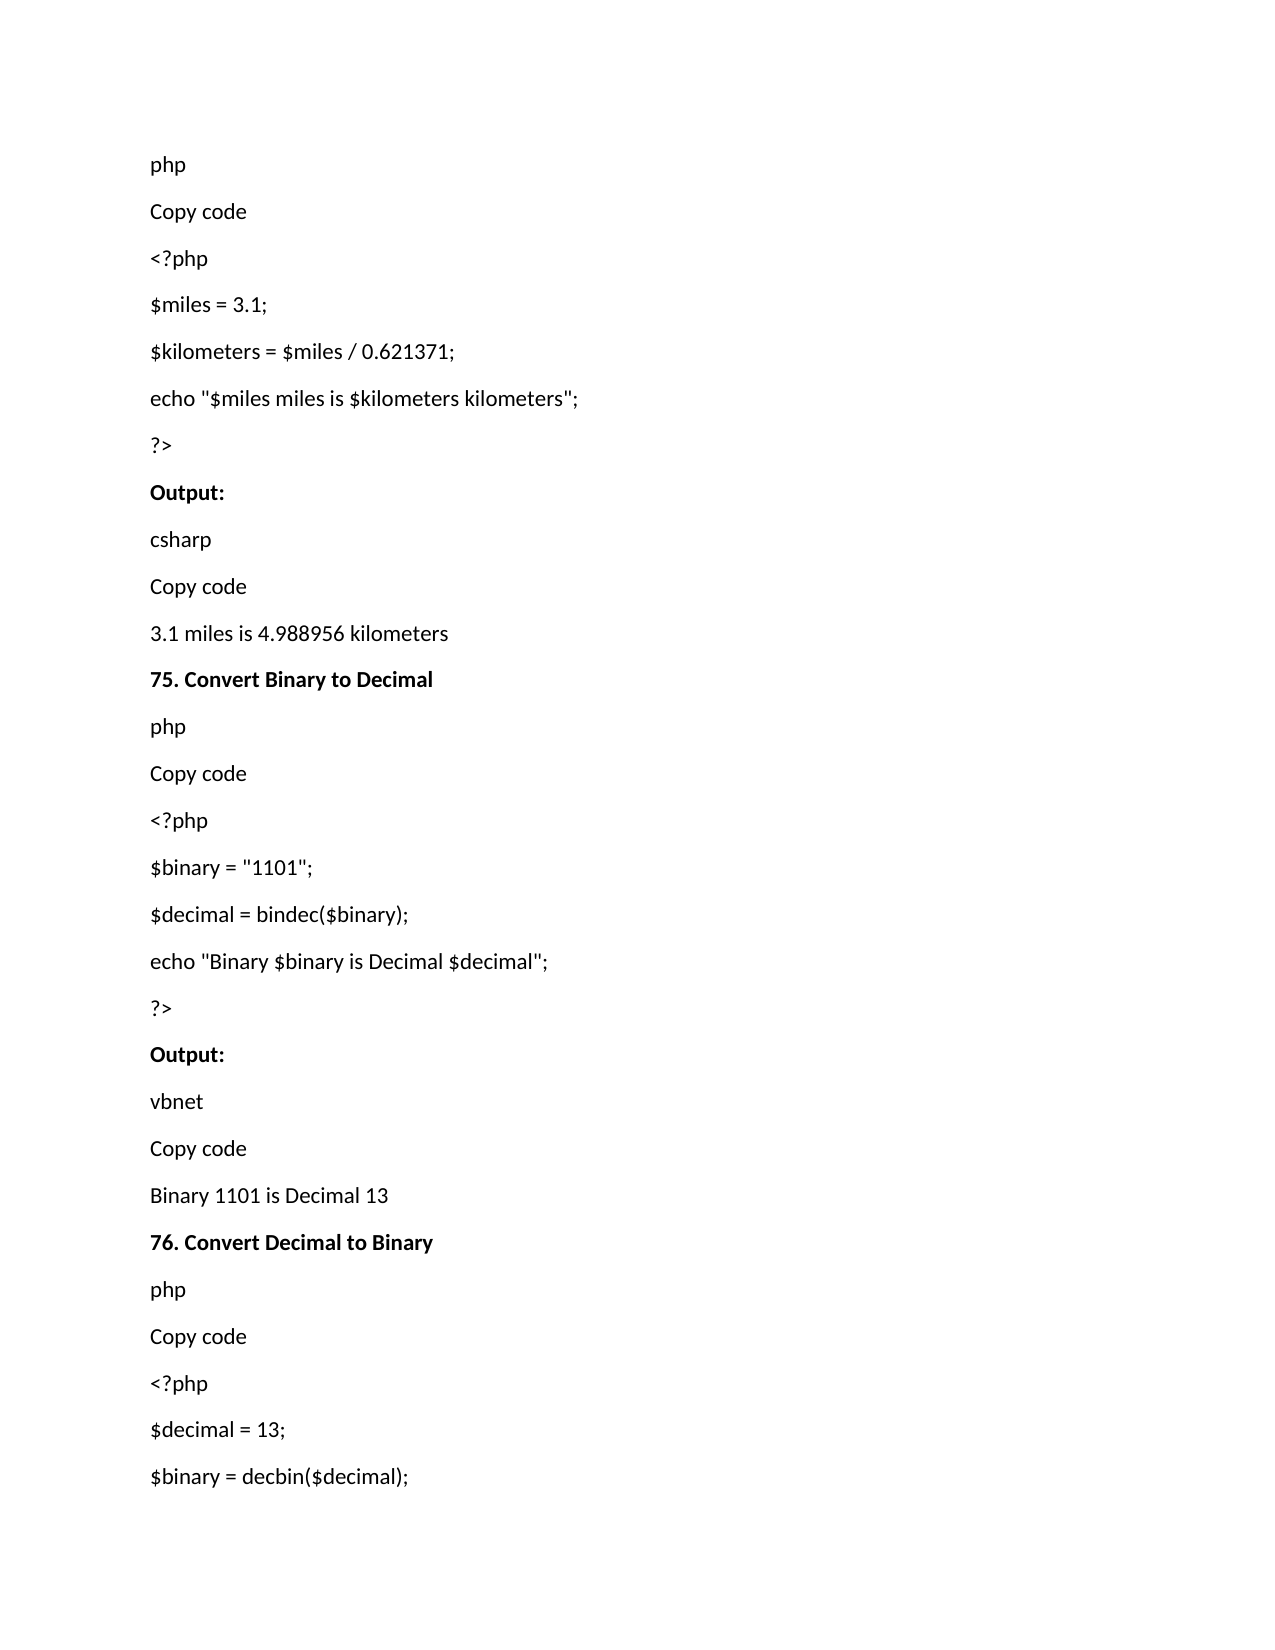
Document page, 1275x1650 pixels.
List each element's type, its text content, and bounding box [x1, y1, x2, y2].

text echo "Binary $binary is Decimal $decimal"; [150, 947, 1125, 975]
text $decimal = 13; [150, 1416, 1125, 1444]
text Copy code [150, 197, 1125, 225]
text Output: [150, 478, 1125, 506]
text <?php [150, 806, 1125, 834]
text Output: [150, 1041, 1125, 1069]
text Copy code [150, 759, 1125, 787]
text Copy code [150, 572, 1125, 600]
text csharp [150, 525, 1125, 553]
text php [150, 712, 1125, 741]
text Copy code [150, 1322, 1125, 1350]
text Binary 1101 is Decimal 13 [150, 1181, 1125, 1209]
text <?php [150, 244, 1125, 272]
text echo "$miles miles is $kilometers kilometers"; [150, 384, 1125, 412]
text 76. Convert Decimal to Binary [150, 1228, 1125, 1256]
text 3.1 miles is 4.988956 kilometers [150, 619, 1125, 647]
text vbnet [150, 1087, 1125, 1116]
text php [150, 1275, 1125, 1303]
text $binary = "1101"; [150, 853, 1125, 881]
text $miles = 3.1; [150, 291, 1125, 319]
text ?> [150, 994, 1125, 1022]
text $decimal = bindec($binary); [150, 900, 1125, 928]
text $binary = decbin($decimal); [150, 1462, 1125, 1491]
text php [150, 150, 1125, 178]
text ?> [150, 431, 1125, 459]
text Copy code [150, 1134, 1125, 1162]
text <?php [150, 1369, 1125, 1397]
text 75. Convert Binary to Decimal [150, 666, 1125, 694]
text $kilometers = $miles / 0.621371; [150, 337, 1125, 366]
